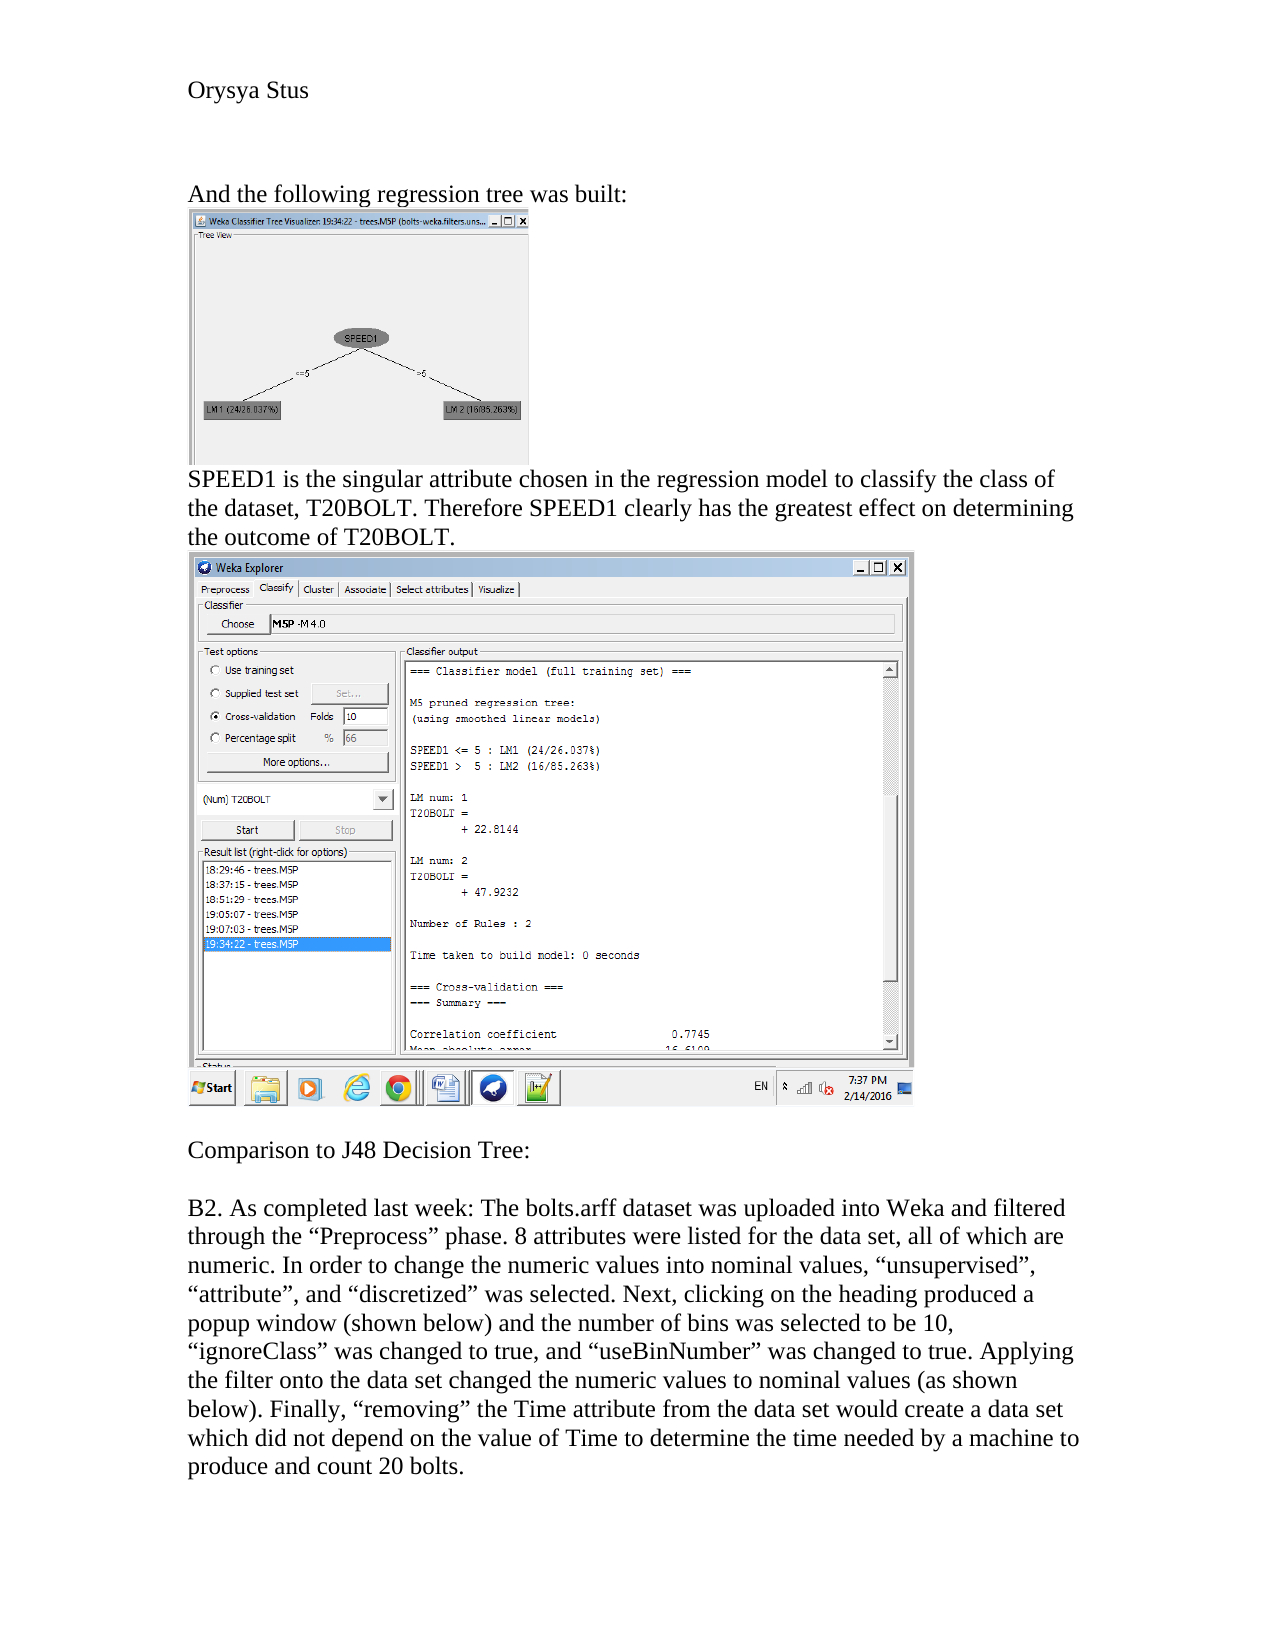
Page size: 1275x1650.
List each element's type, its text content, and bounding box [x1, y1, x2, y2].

picture [187, 550, 915, 1107]
text SPEED1 is the singular attribute chosen in the regression model to classify the class of the dataset, T20BOLT. Therefore SPEED1 clearly has the greatest effect on determining the outcome of T20BOLT. [187, 464, 1087, 550]
text And the following regression tree was built: [187, 179, 1087, 207]
text Comparison to J48 Decision Tree: [187, 1135, 1087, 1164]
text B2. As completed last week: The bolts.arff dataset was uploaded into Weka and filtered through the “Preprocess” phase. 8 attributes were listed for the data set, all of which are numeric. In order to change the numeric values into nominal values, “unsupervised”, “attribute”, and “discretized” was selected. Next, clicking on the heading produced a popup window (shown below) and the number of bins was selected to be 10, “ignoreClass” was changed to true, and “useBinNumber” was changed to true. Applying the filter onto the data set changed the numeric values to nominal values (as shown below). Finally, “removing” the Time attribute from the data set would create a data set which did not depend on the value of Time to determine the time needed by a machine to produce and count 20 bolts. [187, 1193, 1087, 1480]
picture [187, 207, 529, 465]
